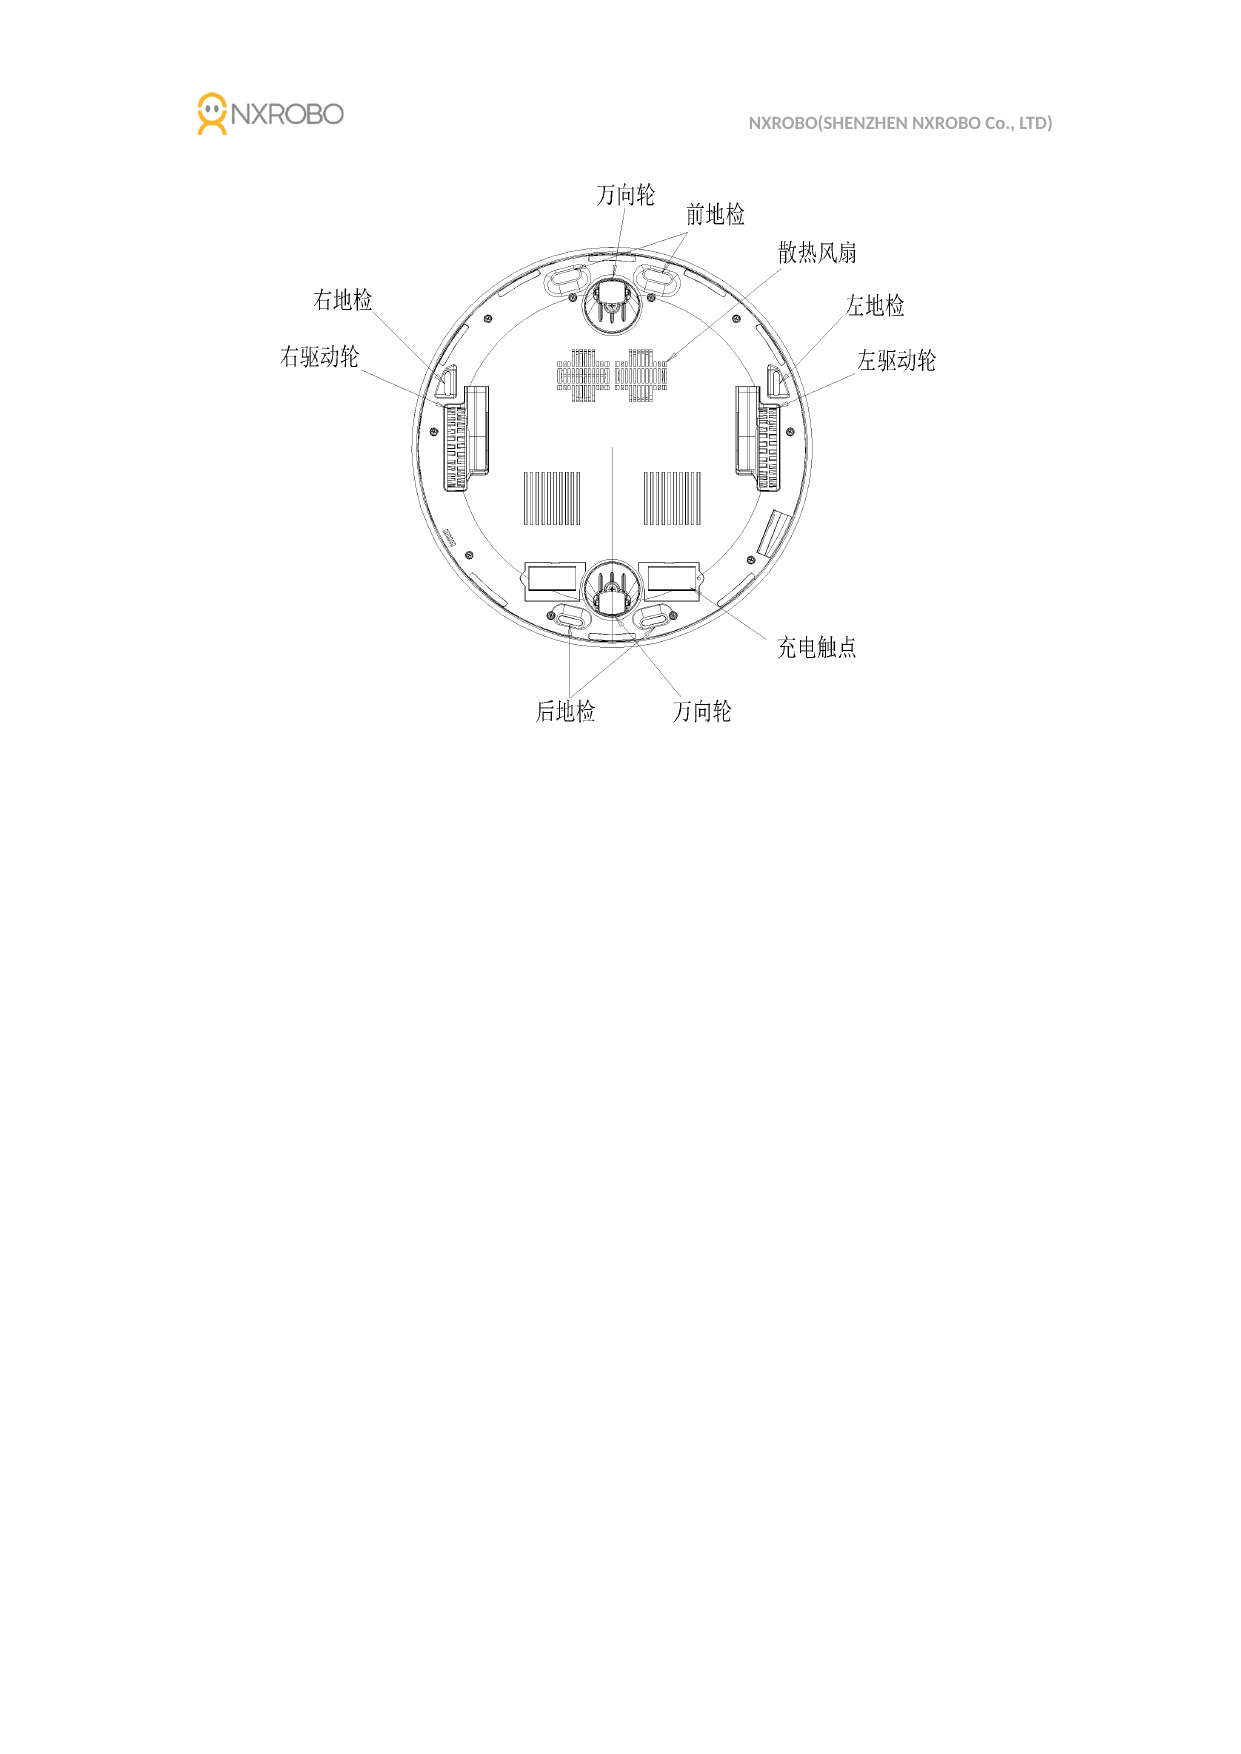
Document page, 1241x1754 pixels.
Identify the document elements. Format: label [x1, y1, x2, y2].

picture [266, 162, 974, 744]
picture [197, 92, 344, 135]
